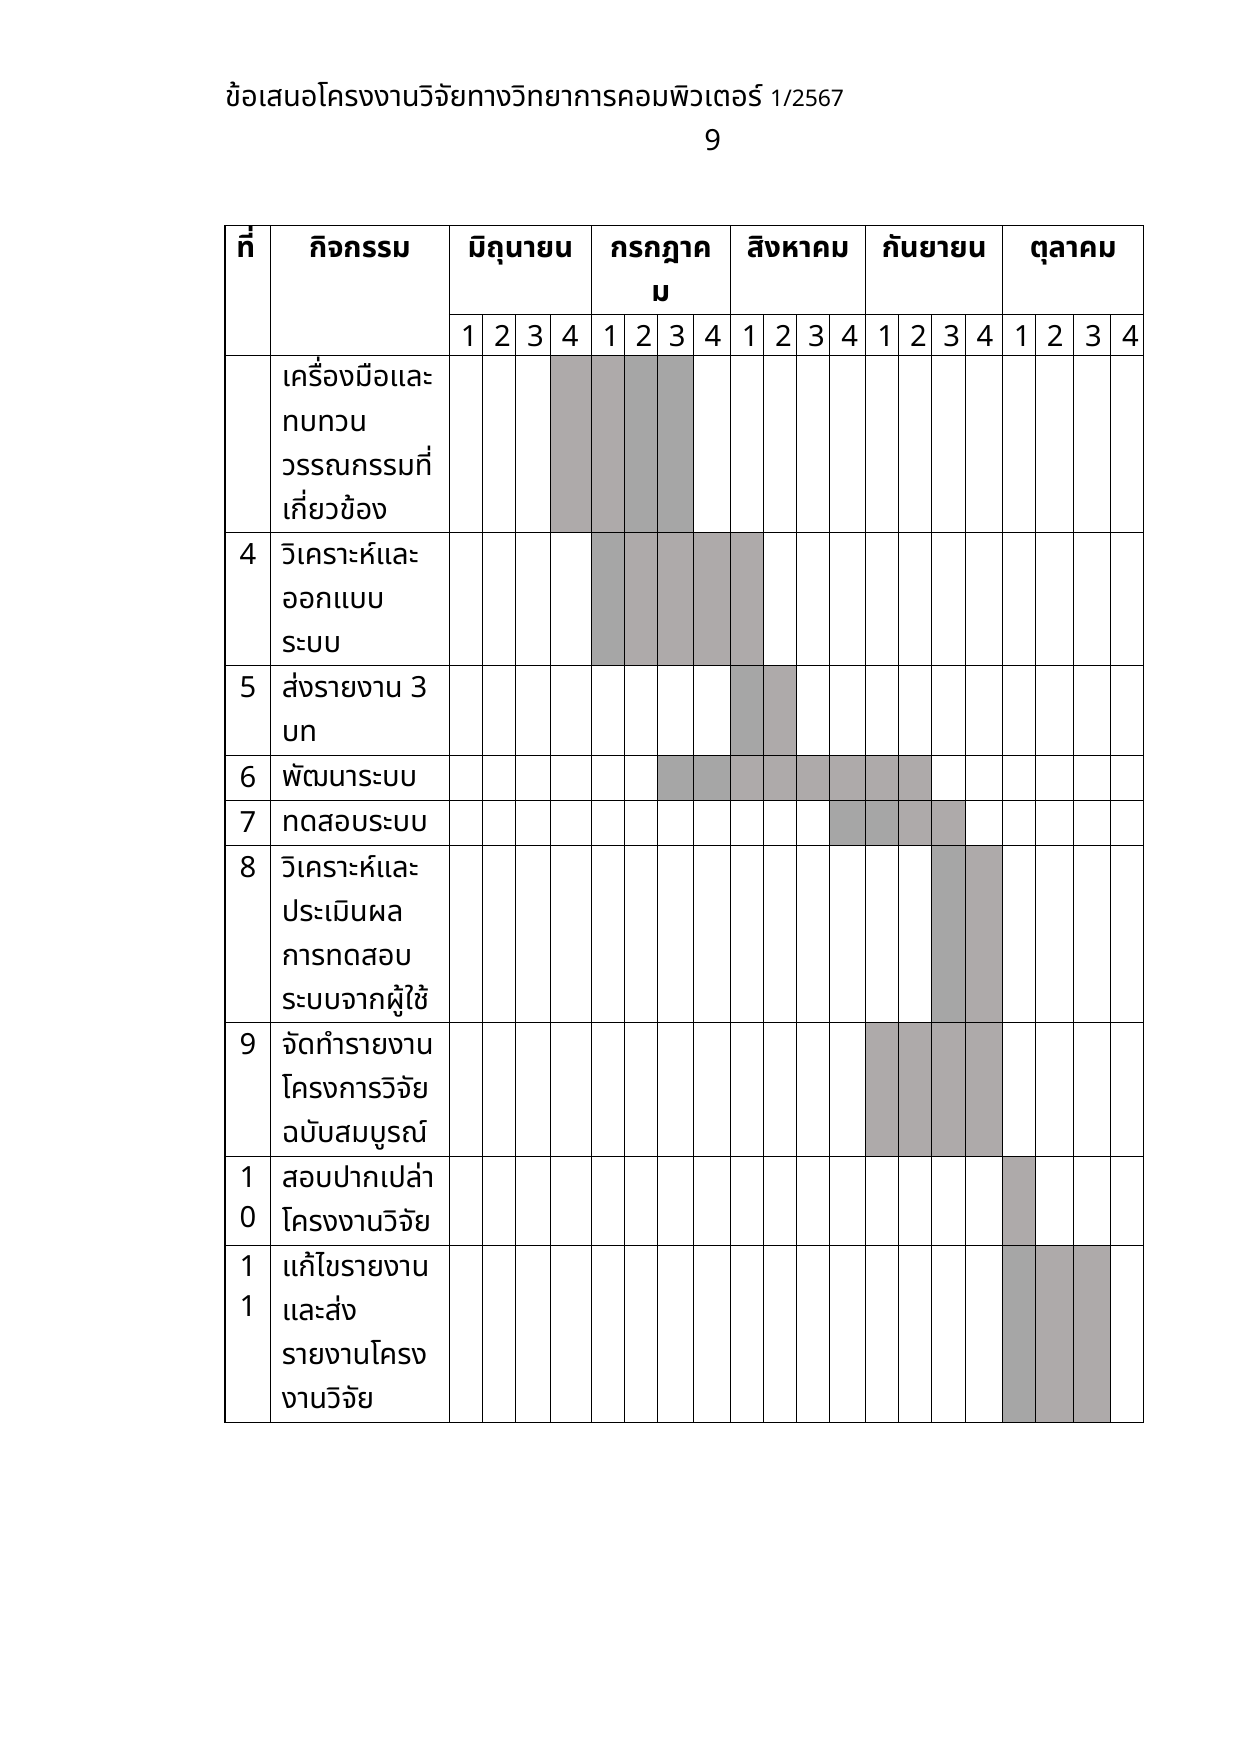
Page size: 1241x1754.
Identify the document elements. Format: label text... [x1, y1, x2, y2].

table_cell [932, 1157, 965, 1245]
table_cell [899, 666, 931, 755]
table_cell [450, 666, 482, 755]
table_cell [658, 1157, 693, 1245]
table_cell [658, 666, 693, 755]
table_cell [1003, 533, 1035, 665]
table_cell วิเคราะห์และออกแบบระบบ [271, 533, 449, 665]
table_cell [1074, 666, 1110, 755]
table_cell [764, 801, 796, 845]
table_cell [516, 1246, 550, 1422]
table_cell [731, 1157, 763, 1245]
table_cell [764, 846, 796, 1022]
table_cell [1111, 533, 1143, 665]
table_cell [1111, 666, 1143, 755]
table_cell [731, 1023, 763, 1156]
table_cell [551, 533, 591, 665]
table_cell [1074, 533, 1110, 665]
table_cell [551, 1246, 591, 1422]
table_cell [932, 1023, 965, 1156]
table_cell [764, 1023, 796, 1156]
table_header กันยายน [866, 226, 1002, 314]
table_cell [966, 846, 1002, 1022]
table_cell [592, 1246, 624, 1422]
table_cell [592, 356, 624, 532]
table_cell [966, 666, 1002, 755]
table_cell 11 [226, 1246, 270, 1422]
table_cell 9 [226, 1023, 270, 1156]
table_cell [1111, 1023, 1143, 1156]
table_cell [866, 533, 898, 665]
table_cell [797, 1157, 829, 1245]
table_cell [516, 666, 550, 755]
table_cell [694, 801, 730, 845]
table_cell [932, 666, 965, 755]
table_cell [899, 533, 931, 665]
table_cell [450, 1246, 482, 1422]
table_cell [516, 356, 550, 532]
table_cell [1003, 666, 1035, 755]
table_cell [658, 846, 693, 1022]
table_cell [1074, 1023, 1110, 1156]
table_cell [551, 666, 591, 755]
table_cell [483, 666, 515, 755]
table_cell 1 [731, 315, 763, 355]
table_cell [1074, 1246, 1110, 1422]
table_cell [483, 1157, 515, 1245]
table_cell [694, 1023, 730, 1156]
table_cell 3 [658, 315, 693, 355]
table_cell [694, 846, 730, 1022]
table_cell [866, 1246, 898, 1422]
table_cell 4 [551, 315, 591, 355]
table_cell [1003, 846, 1035, 1022]
table_cell 1 [592, 315, 624, 355]
table_cell [658, 1023, 693, 1156]
table_cell [551, 1157, 591, 1245]
table_cell [830, 846, 865, 1022]
table_cell [658, 756, 693, 800]
table_cell [932, 533, 965, 665]
table_cell [450, 846, 482, 1022]
table_cell [866, 801, 898, 845]
table_cell [658, 533, 693, 665]
table_cell [1036, 1246, 1073, 1422]
table_cell [1074, 356, 1110, 532]
table_cell 1 [450, 315, 482, 355]
table_cell [658, 356, 693, 532]
table_cell [551, 356, 591, 532]
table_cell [271, 356, 449, 532]
table_cell [1111, 846, 1143, 1022]
table_cell [899, 846, 931, 1022]
table_cell [731, 801, 763, 845]
table_cell [1074, 846, 1110, 1022]
table_cell [797, 356, 829, 532]
table_cell [516, 533, 550, 665]
table_cell 4 [226, 533, 270, 665]
table_cell [694, 756, 730, 800]
table_cell [731, 356, 763, 532]
table_cell [764, 533, 796, 665]
table_cell [694, 1157, 730, 1245]
table_cell 10 [226, 1157, 270, 1245]
table_cell [592, 1023, 624, 1156]
table_cell [625, 666, 657, 755]
table_cell [658, 801, 693, 845]
table_cell [797, 1023, 829, 1156]
table_cell [1111, 801, 1143, 845]
table_cell [483, 1023, 515, 1156]
table_cell [694, 666, 730, 755]
table_cell [1111, 1157, 1143, 1245]
table_cell [625, 1023, 657, 1156]
table_cell [1003, 801, 1035, 845]
table_cell [966, 356, 1002, 532]
table_cell [866, 756, 898, 800]
table_cell 1 [866, 315, 898, 355]
table_cell [731, 846, 763, 1022]
table_cell [625, 356, 657, 532]
table_cell [830, 1023, 865, 1156]
table_cell [966, 533, 1002, 665]
table_cell [932, 846, 965, 1022]
table_cell [516, 1157, 550, 1245]
table_cell [899, 1157, 931, 1245]
table_header มิถุนายน [450, 226, 591, 314]
table_cell [1003, 1246, 1035, 1422]
table_cell [694, 356, 730, 532]
table_header ที่ [226, 226, 270, 355]
table_cell [450, 1023, 482, 1156]
table_cell [592, 1157, 624, 1245]
table_cell [1074, 801, 1110, 845]
table_cell [483, 356, 515, 532]
table_cell [450, 356, 482, 532]
table_cell [899, 1023, 931, 1156]
table_cell [483, 756, 515, 800]
table_cell [866, 846, 898, 1022]
table_cell วิเคราะห์และประเมินผลการทดสอบระบบจากผู้ใช้ [271, 846, 449, 1022]
table_cell [899, 756, 931, 800]
table_cell [932, 1246, 965, 1422]
table_cell 7 [226, 801, 270, 845]
table_cell [797, 756, 829, 800]
table_cell [866, 356, 898, 532]
table_cell [731, 666, 763, 755]
table_cell [966, 1246, 1002, 1422]
table_cell 6 [226, 756, 270, 800]
table_cell [866, 666, 898, 755]
table_cell [731, 756, 763, 800]
table_cell พัฒนาระบบ [271, 756, 449, 800]
table_cell 8 [226, 846, 270, 1022]
table_cell 3 [1074, 315, 1110, 355]
table_cell [1036, 801, 1073, 845]
table_cell 4 [694, 315, 730, 355]
table_cell 2 [764, 315, 796, 355]
table_cell ส่งรายงาน 3 บท [271, 666, 449, 755]
table_cell [1074, 756, 1110, 800]
table_cell [1036, 1157, 1073, 1245]
table_cell [551, 1023, 591, 1156]
table_cell [450, 801, 482, 845]
table_cell [592, 533, 624, 665]
table_cell [450, 533, 482, 665]
table_cell 3 [516, 315, 550, 355]
table_cell [1003, 1157, 1035, 1245]
table_cell [899, 801, 931, 845]
table_cell [1003, 1023, 1035, 1156]
table_cell [551, 756, 591, 800]
table_cell [483, 533, 515, 665]
table_cell [866, 1157, 898, 1245]
table_cell 3 [226, 356, 270, 532]
table_cell [830, 533, 865, 665]
table_cell [1036, 666, 1073, 755]
table_cell [966, 801, 1002, 845]
table_cell [483, 801, 515, 845]
table_cell ทดสอบระบบ [271, 801, 449, 845]
table_cell [764, 756, 796, 800]
table_cell [797, 666, 829, 755]
table_cell 2 [483, 315, 515, 355]
table_cell [797, 801, 829, 845]
table_cell [694, 1246, 730, 1422]
table_cell [1003, 356, 1035, 532]
table_cell 3 [932, 315, 965, 355]
table_cell [516, 1023, 550, 1156]
table_cell [625, 801, 657, 845]
table_cell [764, 1246, 796, 1422]
table_cell [966, 1023, 1002, 1156]
table_cell [731, 1246, 763, 1422]
table_cell [966, 1157, 1002, 1245]
table_cell [1036, 846, 1073, 1022]
table_cell [483, 1246, 515, 1422]
table_cell [694, 533, 730, 665]
table_cell [830, 356, 865, 532]
table_cell [483, 846, 515, 1022]
table_cell [1036, 533, 1073, 665]
table_cell [830, 1246, 865, 1422]
table_header ตุลาคม [1003, 226, 1143, 314]
table_cell [899, 1246, 931, 1422]
table_cell 4 [830, 315, 865, 355]
table_cell [830, 756, 865, 800]
table_cell [625, 756, 657, 800]
table_cell จัดทำรายงานโครงการวิจัยฉบับสมบูรณ์ [271, 1023, 449, 1156]
table_cell [966, 756, 1002, 800]
table_cell [866, 1023, 898, 1156]
table_cell [592, 756, 624, 800]
table_cell [797, 1246, 829, 1422]
table_cell [764, 666, 796, 755]
table_cell [625, 1157, 657, 1245]
table_cell [450, 756, 482, 800]
table_cell [1036, 1023, 1073, 1156]
table_header สิงหาคม [731, 226, 865, 314]
table_cell [1111, 356, 1143, 532]
table_cell [797, 533, 829, 665]
table_cell [1036, 756, 1073, 800]
table_cell [516, 801, 550, 845]
table_cell [592, 801, 624, 845]
table_cell [830, 801, 865, 845]
table_cell [797, 846, 829, 1022]
table_cell [932, 801, 965, 845]
table_cell [764, 1157, 796, 1245]
table_cell [592, 846, 624, 1022]
table_cell 3 [797, 315, 829, 355]
table_cell [731, 533, 763, 665]
table_cell สอบปากเปล่าโครงงานวิจัย [271, 1157, 449, 1245]
table_cell 2 [1036, 315, 1073, 355]
table_cell 4 [966, 315, 1002, 355]
table_cell [516, 846, 550, 1022]
table_cell [625, 533, 657, 665]
table_cell [764, 356, 796, 532]
table_cell [1074, 1157, 1110, 1245]
table_cell 5 [226, 666, 270, 755]
table_cell [1036, 356, 1073, 532]
table_cell [830, 666, 865, 755]
table_cell 2 [899, 315, 931, 355]
table_cell [551, 846, 591, 1022]
table_header กรกฎาคม [592, 226, 730, 314]
table_cell [1111, 756, 1143, 800]
table_cell 1 [1003, 315, 1035, 355]
table_cell [830, 1157, 865, 1245]
table_cell [1111, 1246, 1143, 1422]
table_header กิจกรรม [271, 226, 449, 355]
table_cell [450, 1157, 482, 1245]
table_cell [592, 666, 624, 755]
table_cell [658, 1246, 693, 1422]
table_cell แก้ไขรายงานและส่งรายงานโครงงานวิจัย [271, 1246, 449, 1422]
table_cell [932, 356, 965, 532]
table_cell 2 [625, 315, 657, 355]
table_cell [516, 756, 550, 800]
table_cell [551, 801, 591, 845]
table_cell [1003, 756, 1035, 800]
table_cell [625, 846, 657, 1022]
table_cell [899, 356, 931, 532]
table_cell [932, 756, 965, 800]
table_cell 4 [1111, 315, 1143, 355]
table_cell [625, 1246, 657, 1422]
